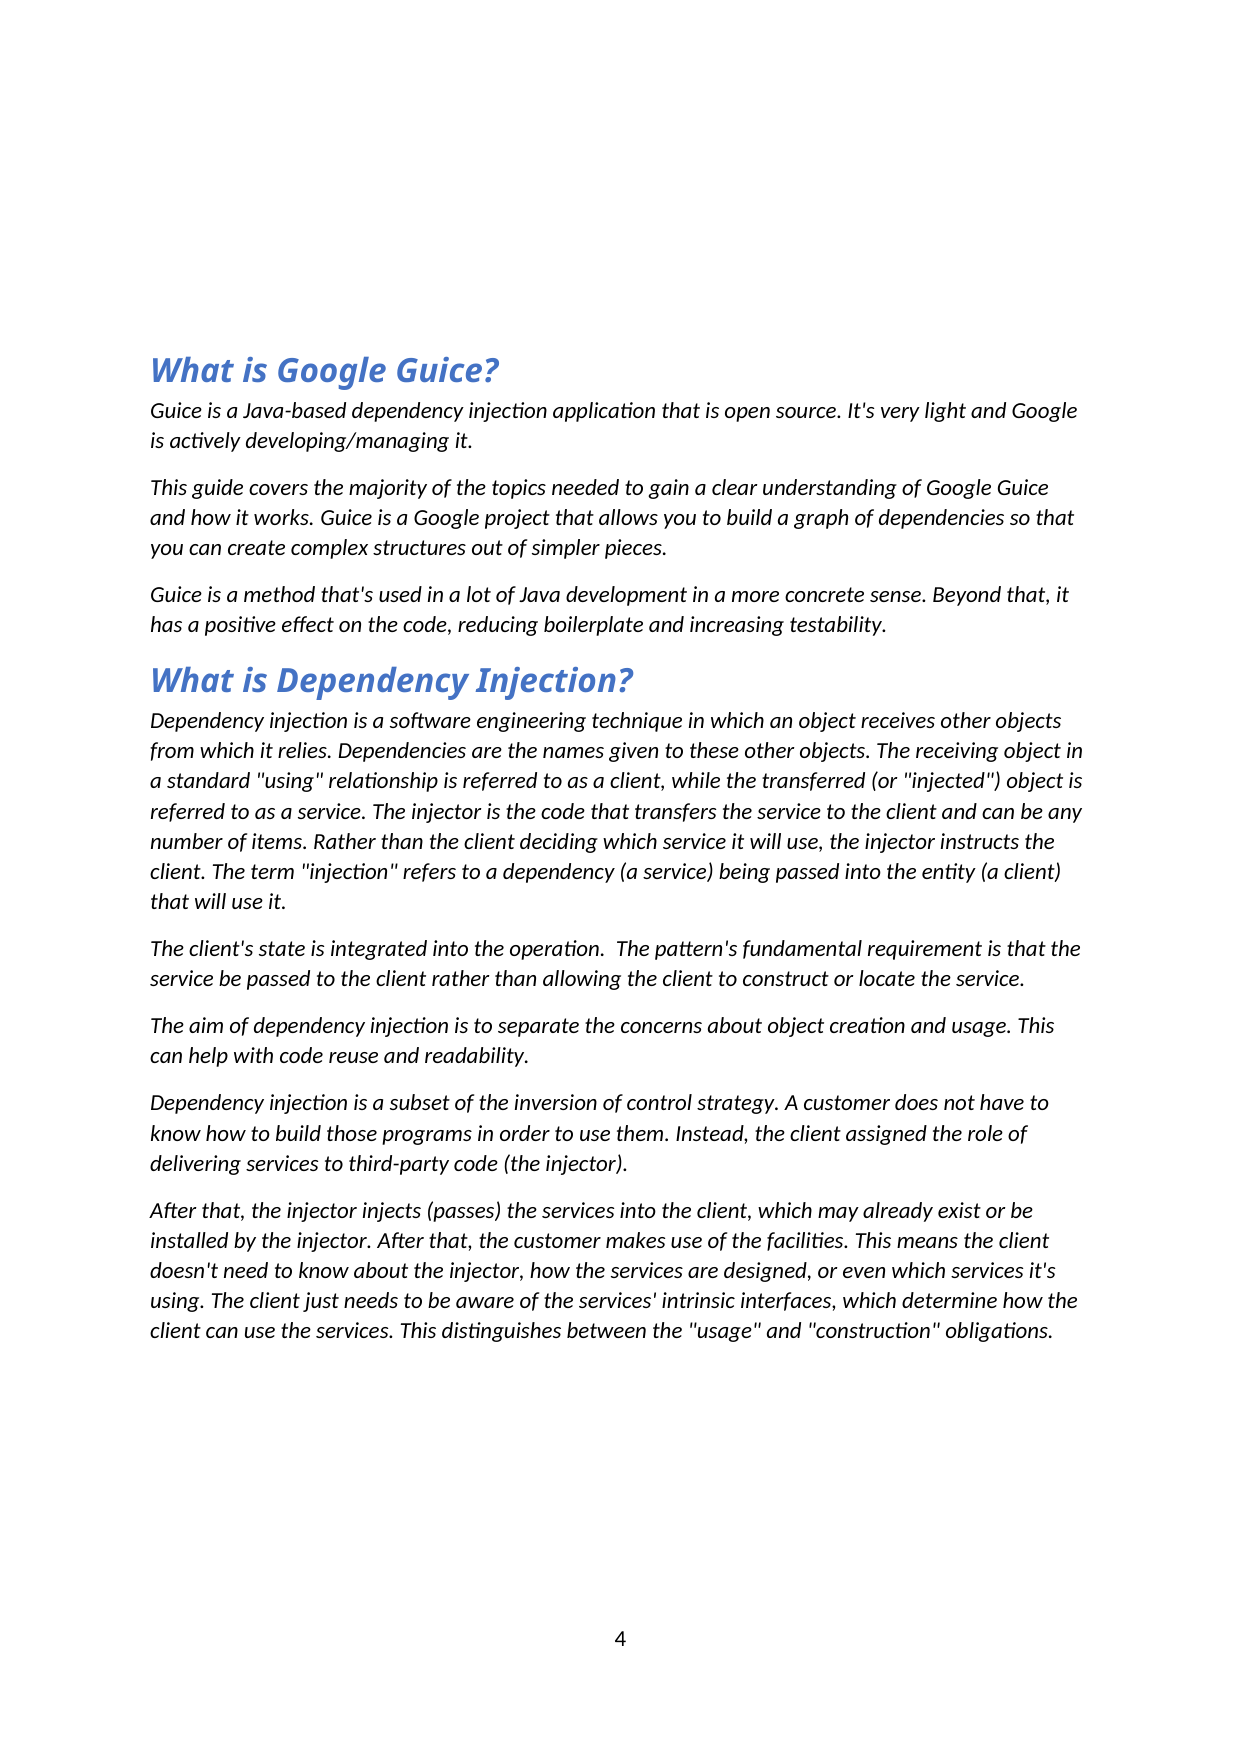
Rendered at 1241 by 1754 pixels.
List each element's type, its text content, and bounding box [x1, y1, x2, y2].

text This guide covers the majority of the topics needed to gain a clear understanding of Google Guice and how it works. Guice is a Google project that allows you to build a graph of dependencies so that you can create complex structures out of simpler pieces. [150, 473, 1090, 561]
text Dependency injection is a software engineering technique in which an object receives other objects from which it relies. Dependencies are the names given to these other objects. The receiving object in a standard "using" relationship is referred to as a client, while the transferred (or "injected") object is referred to as a service. The injector is the code that transfers the service to the client and can be any number of items. Rather than the client deciding which service it will use, the injector instructs the client. The term "injection" refers to a dependency (a service) being passed into the entity (a client) that will use it. [150, 706, 1090, 916]
text Guice is a Java-based dependency injection application that is open source. It's very light and Google is actively developing/managing it. [150, 396, 1090, 454]
text Guice is a method that's used in a lot of Java development in a more concrete sense. Beyond that, it has a positive effect on the code, reducing boilerplate and increasing testability. [150, 580, 1090, 638]
text The client's state is integrated into the operation. The pattern's fundamental requirement is that the service be passed to the client rather than allowing the client to construct or locate the service. [150, 934, 1090, 993]
subtitle What is Google Guice? [150, 347, 1090, 392]
text Dependency injection is a subset of the inversion of control strategy. A customer does not have to know how to build those programs in order to use them. Instead, the client assigned the role of delivering services to third-party code (the injector). [150, 1088, 1090, 1177]
subtitle What is Dependency Injection? [150, 657, 1090, 703]
text After that, the injector injects (passes) the services into the client, which may already exist or be installed by the injector. After that, the customer makes use of the facilities. This means the client doesn't need to know about the injector, how the services are designed, or even which services it's using. The client just needs to be aware of the services' intrinsic interfaces, which determine how the client can use the services. This distinguishes between the "usage" and "construction" obligations. [150, 1196, 1090, 1345]
text The aim of dependency injection is to separate the concerns about object creation and usage. This can help with code reuse and readability. [150, 1011, 1090, 1070]
